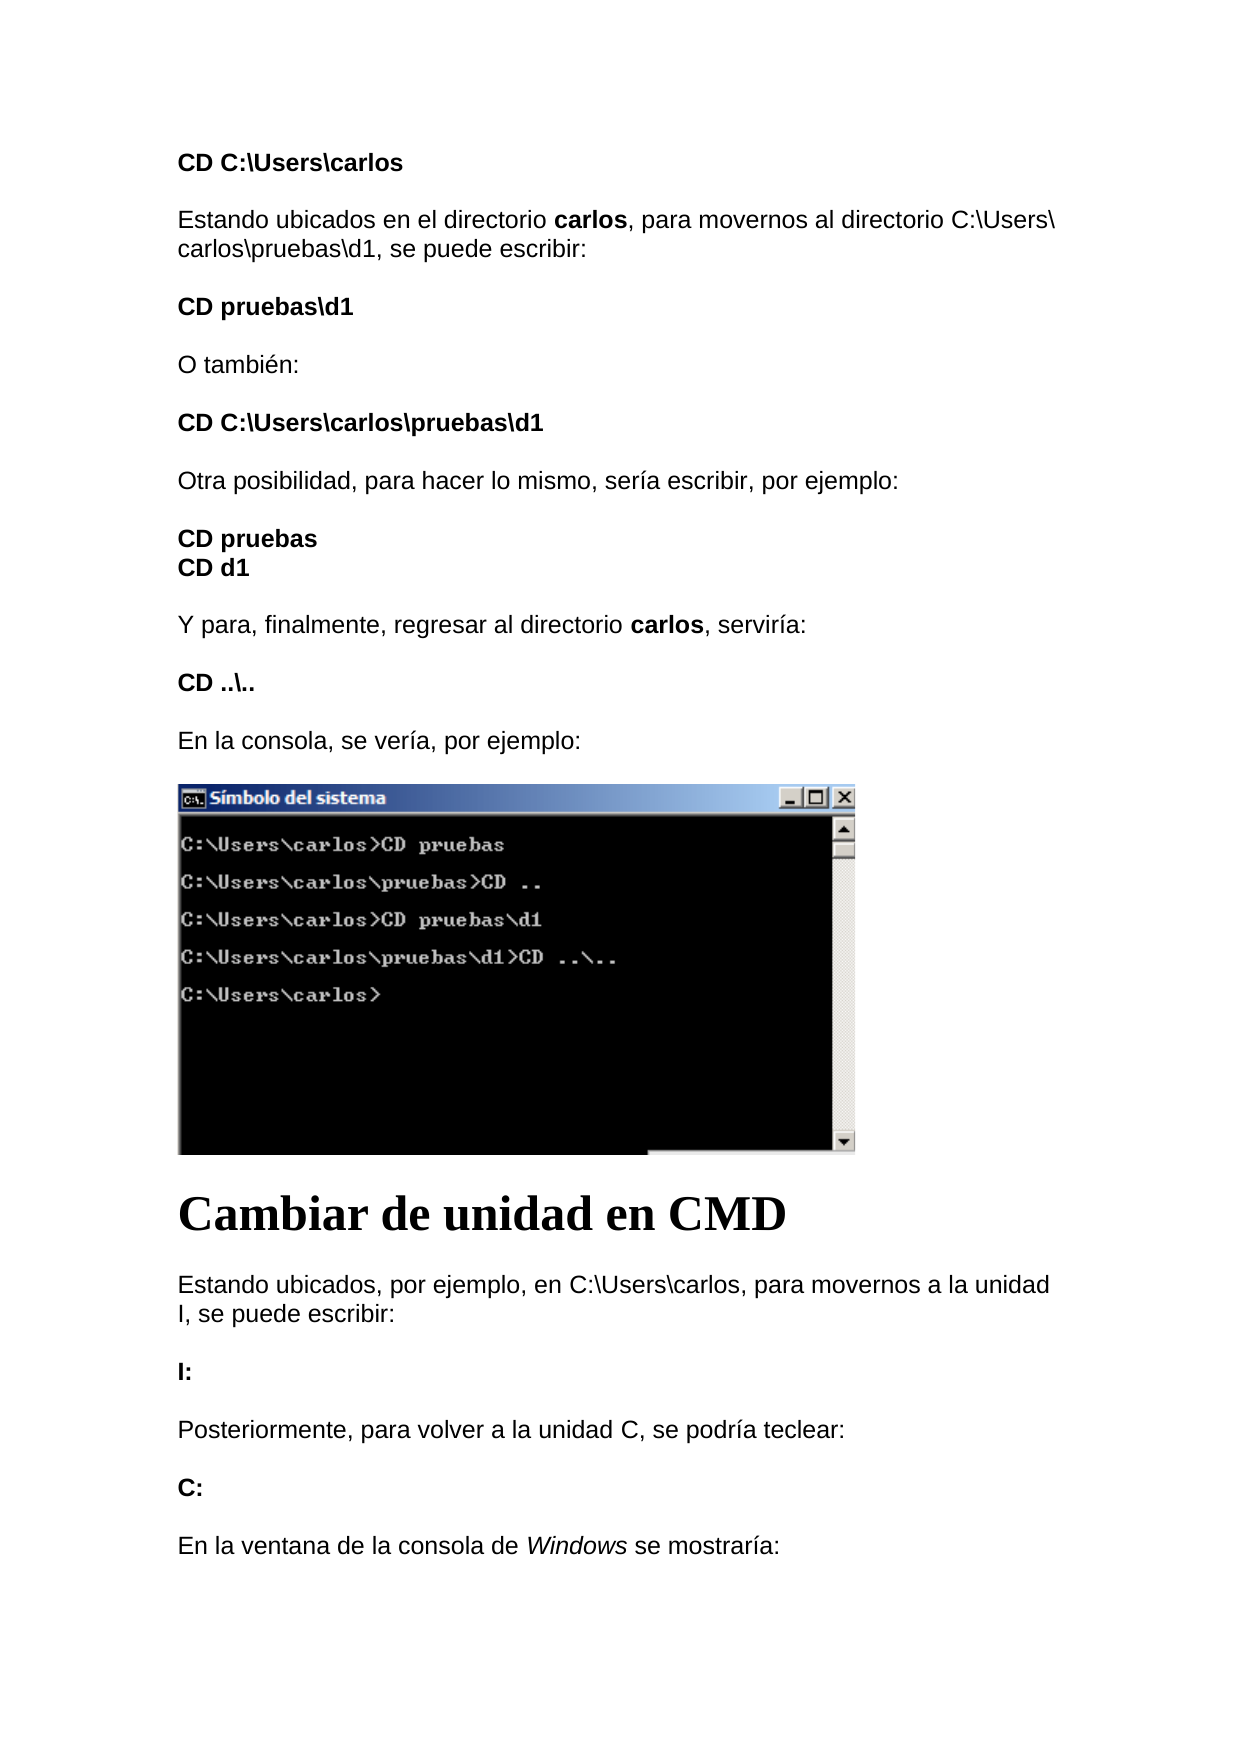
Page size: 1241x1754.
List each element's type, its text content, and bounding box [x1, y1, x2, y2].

text CD ..\.. [177, 668, 1063, 697]
text Posteriormente, para volver a la unidad C, se podría teclear: [177, 1415, 1063, 1444]
text Estando ubicados, por ejemplo, en C:\Users\carlos, para movernos a la unidad I, se puede escribir: [177, 1270, 1063, 1328]
text O también: [177, 350, 1063, 379]
text En la consola, se vería, por ejemplo: [177, 726, 1063, 755]
text C: [177, 1473, 1063, 1502]
picture [177, 784, 856, 1155]
text Estando ubicados en el directorio carlos, para movernos al directorio C:\Users\carlos\pruebas\d1, se puede escribir: [177, 206, 1063, 263]
text Y para, finalmente, regresar al directorio carlos, serviría: [177, 611, 1063, 639]
text CD d1 [177, 553, 1063, 581]
text Otra posibilidad, para hacer lo mismo, sería escribir, por ejemplo: [177, 466, 1063, 495]
text CD C:\Users\carlos [177, 148, 1063, 176]
text En la ventana de la consola de Windows se mostraría: [177, 1531, 1063, 1559]
text CD C:\Users\carlos\pruebas\d1 [177, 408, 1063, 437]
text CD pruebas\d1 [177, 292, 1063, 321]
subtitle Cambiar de unidad en CMD [177, 1184, 1063, 1241]
text I: [177, 1357, 1063, 1386]
text CD pruebas [177, 524, 1063, 553]
